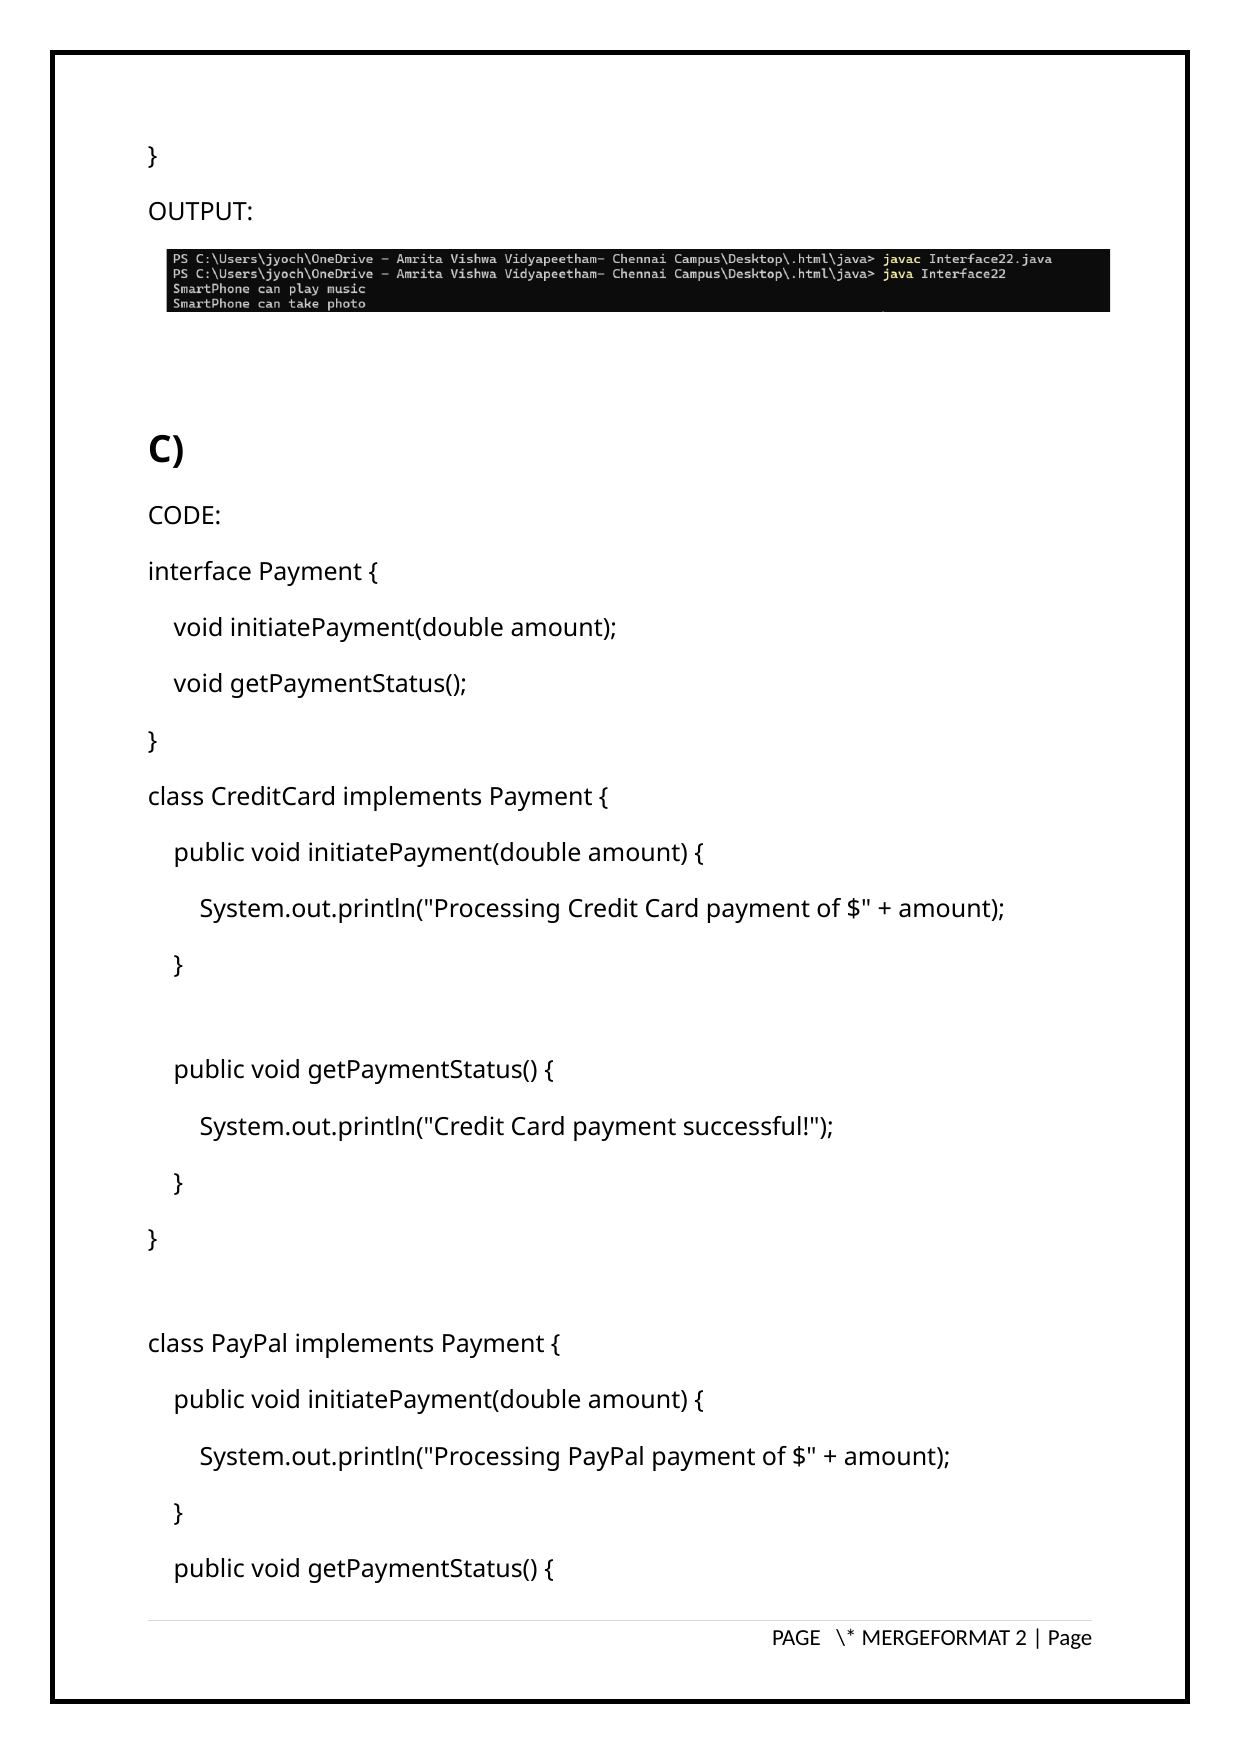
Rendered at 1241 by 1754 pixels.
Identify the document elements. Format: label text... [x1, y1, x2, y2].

text void getPaymentStatus(); [148, 666, 1092, 700]
text System.out.println("Processing PayPal payment of $" + amount); [148, 1438, 1092, 1472]
text CODE: [148, 498, 1092, 532]
text interface Payment { [148, 554, 1092, 588]
text } [148, 1494, 1092, 1528]
text class PayPal implements Payment { [148, 1326, 1092, 1360]
text OUTPUT: [148, 193, 1092, 227]
text public void getPaymentStatus() { [148, 1052, 1092, 1086]
text } [148, 137, 1092, 171]
text public void initiatePayment(double amount) { [148, 834, 1092, 869]
text public void getPaymentStatus() { [148, 1551, 1092, 1584]
text public void initiatePayment(double amount) { [148, 1382, 1092, 1416]
text class CreditCard implements Payment { [148, 778, 1092, 812]
text } [148, 947, 1092, 981]
text System.out.println("Processing Credit Card payment of $" + amount); [148, 891, 1092, 925]
text } [148, 722, 1092, 756]
text } [148, 1221, 1092, 1255]
text } [148, 1164, 1092, 1198]
text void initiatePayment(double amount); [148, 610, 1092, 644]
text C) [148, 422, 1092, 473]
text System.out.println("Credit Card payment successful!"); [148, 1108, 1092, 1142]
